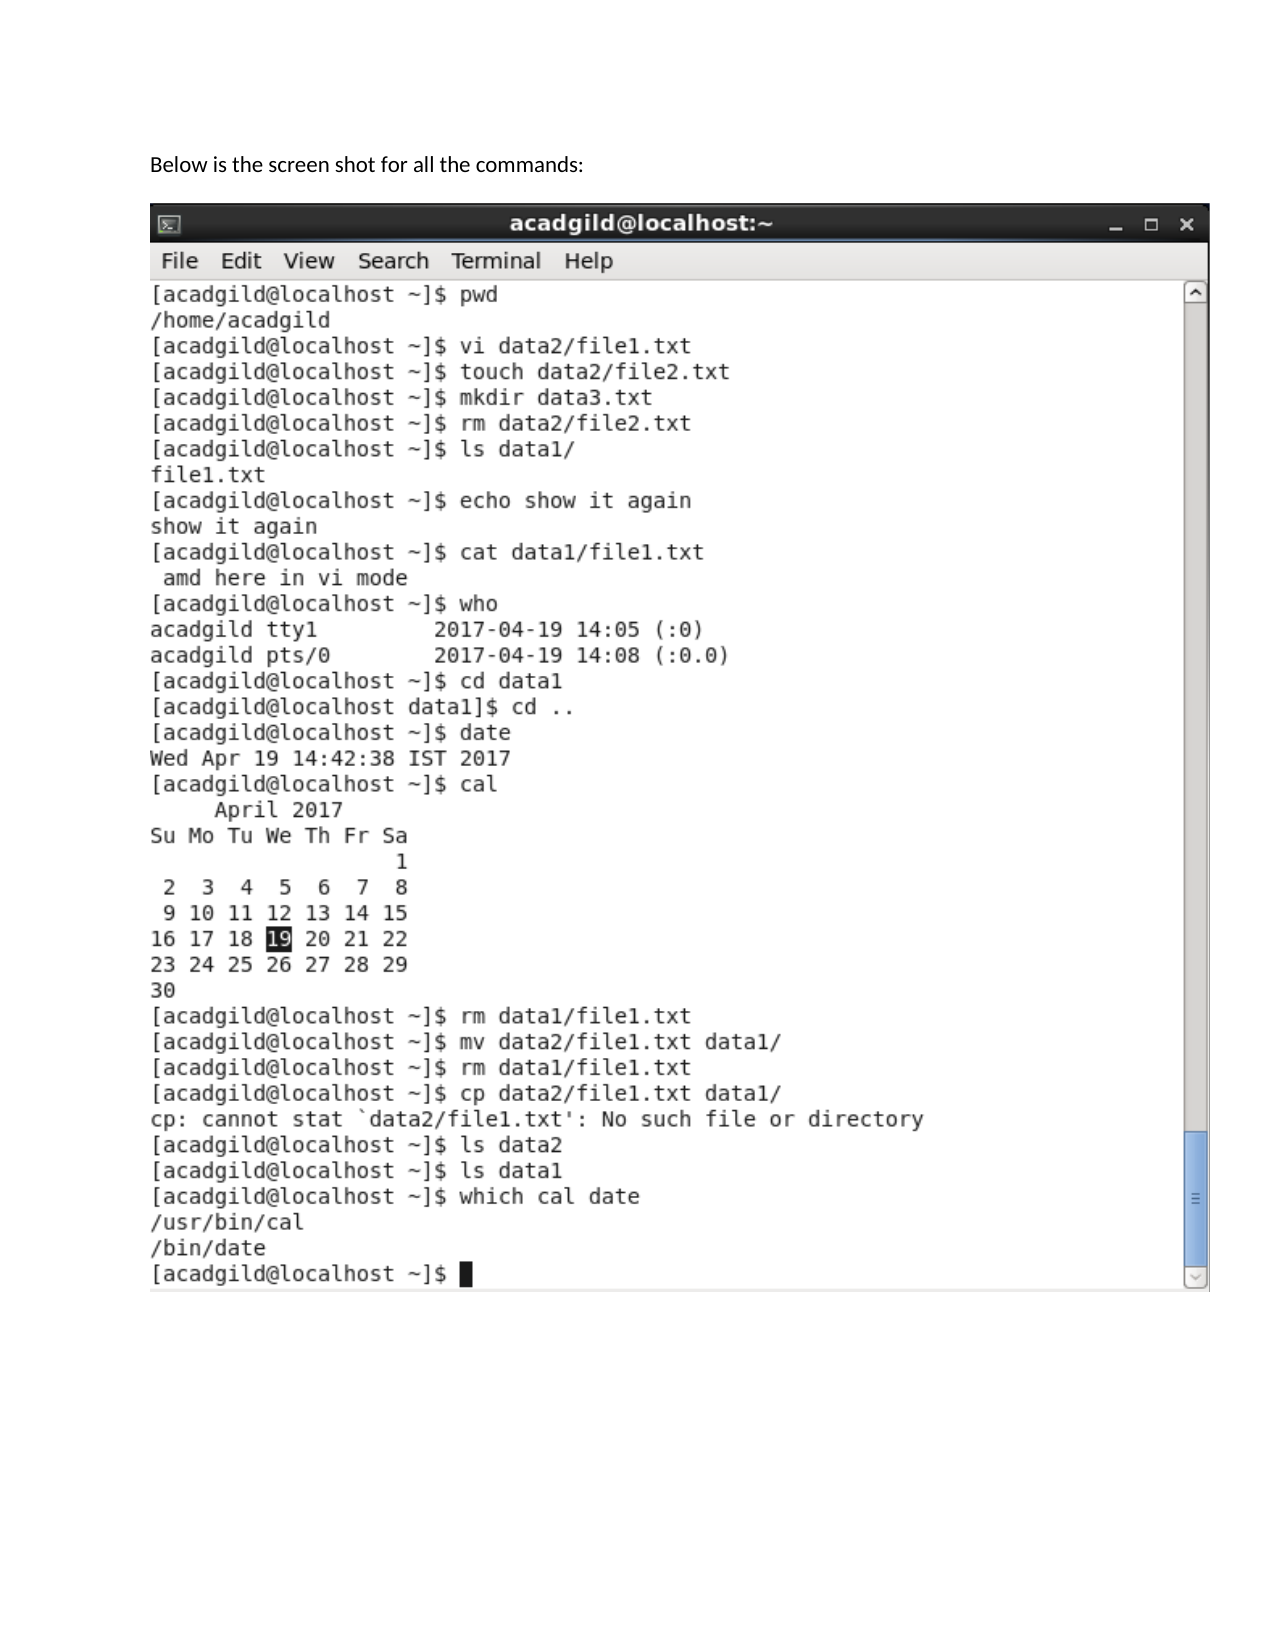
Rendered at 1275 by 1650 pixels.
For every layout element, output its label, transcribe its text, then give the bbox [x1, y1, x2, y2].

picture [150, 203, 1210, 1292]
text Below is the screen shot for all the commands: [150, 150, 1125, 178]
